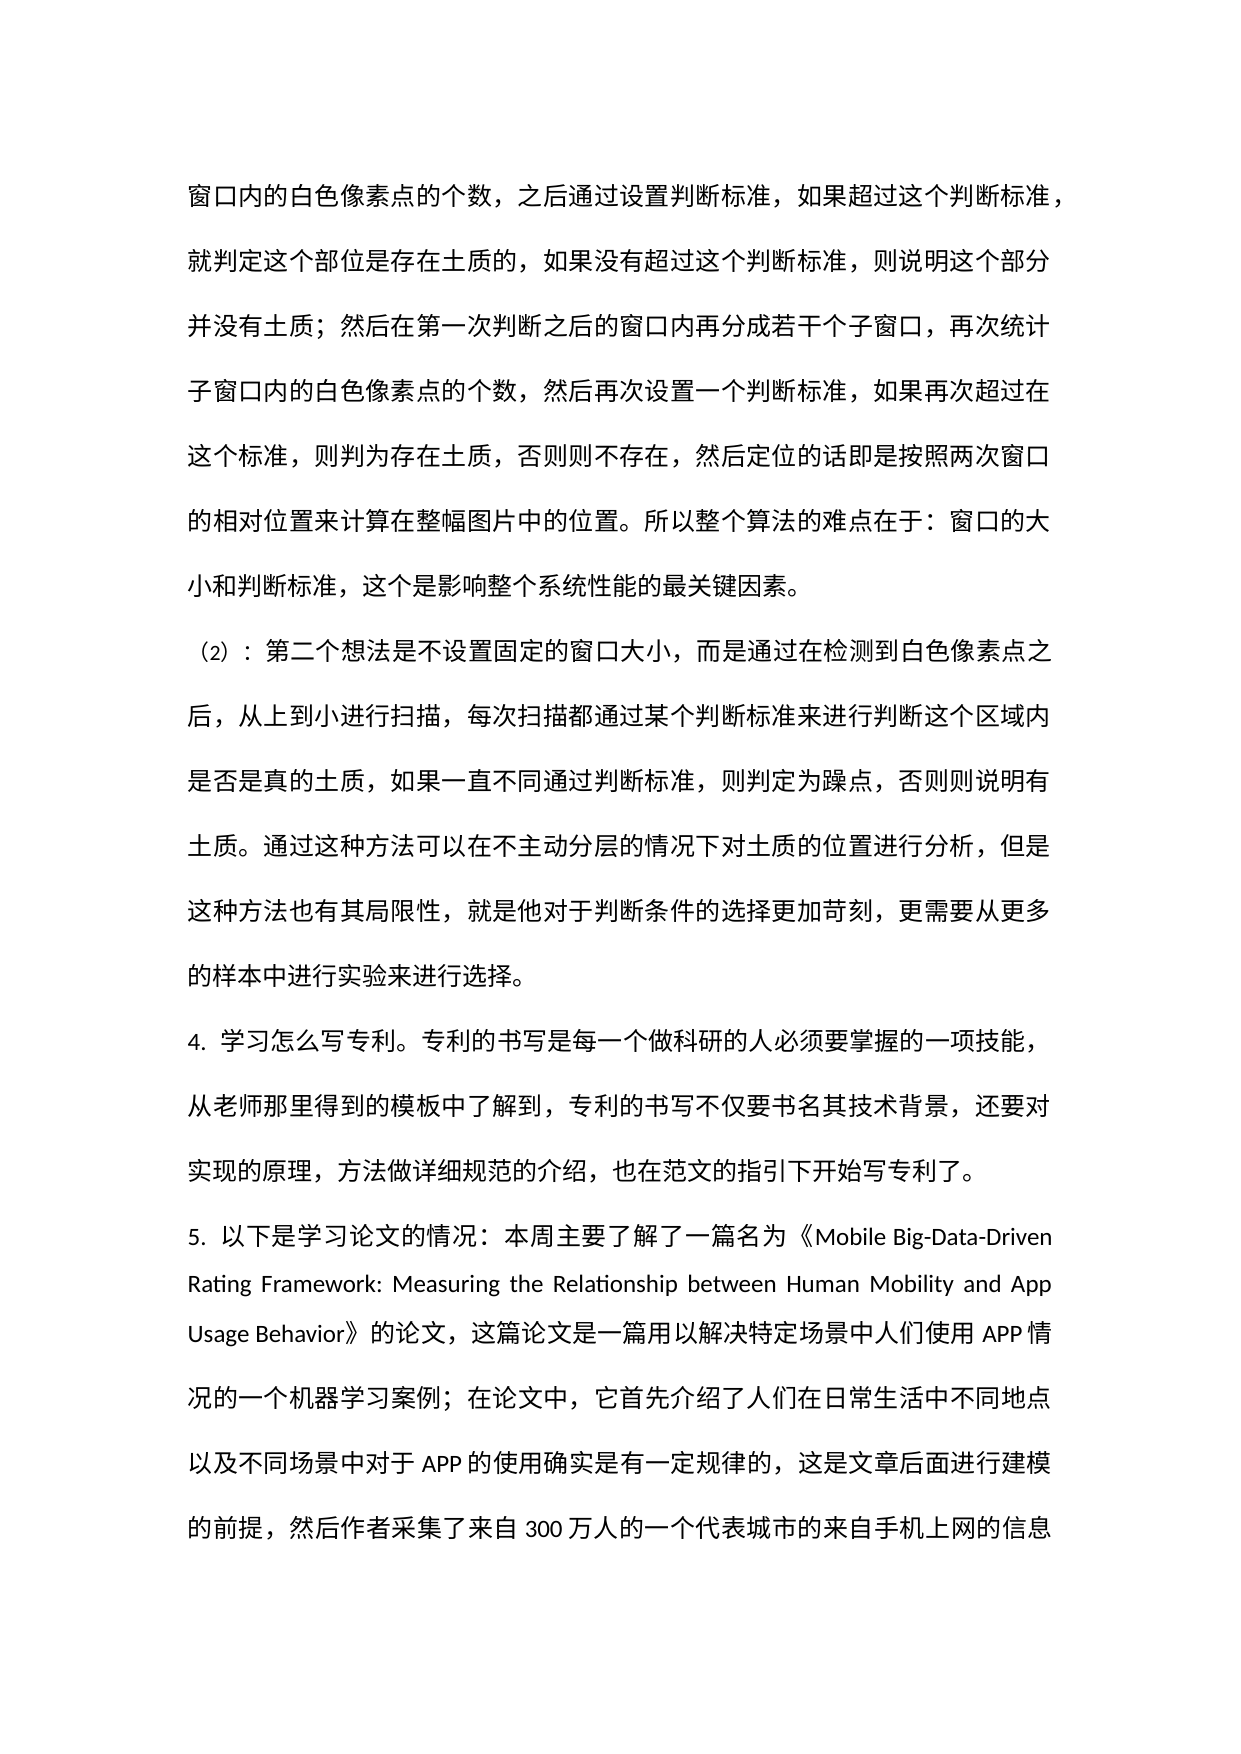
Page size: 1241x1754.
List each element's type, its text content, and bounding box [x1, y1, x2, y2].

list ：第二个想法是不设置固定的窗口大小，而是通过在检测到白色像素点之后，从上到小进行扫描，每次扫描都通过某个判断标准来进行判断这个区域内是否是真的土质，如果一直不同通过判断标准，则判定为躁点，否则则说明有土质。通过这种方法可以在不主动分层的情况下对土质的位置进行分析，但是这种方法也有其局限性，就是他对于判断条件的选择更加苛刻，更需要从更多的样本中进行实验来进行选择。 [187, 617, 1053, 1007]
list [187, 1202, 1053, 1559]
list 学习怎么写专利。专利的书写是每一个做科研的人必须要掌握的一项技能，从老师那里得到的模板中了解到，专利的书写不仅要书名其技术背景，还要对实现的原理，方法做详细规范的介绍，也在范文的指引下开始写专利了。 [187, 1007, 1053, 1202]
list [187, 162, 1053, 617]
